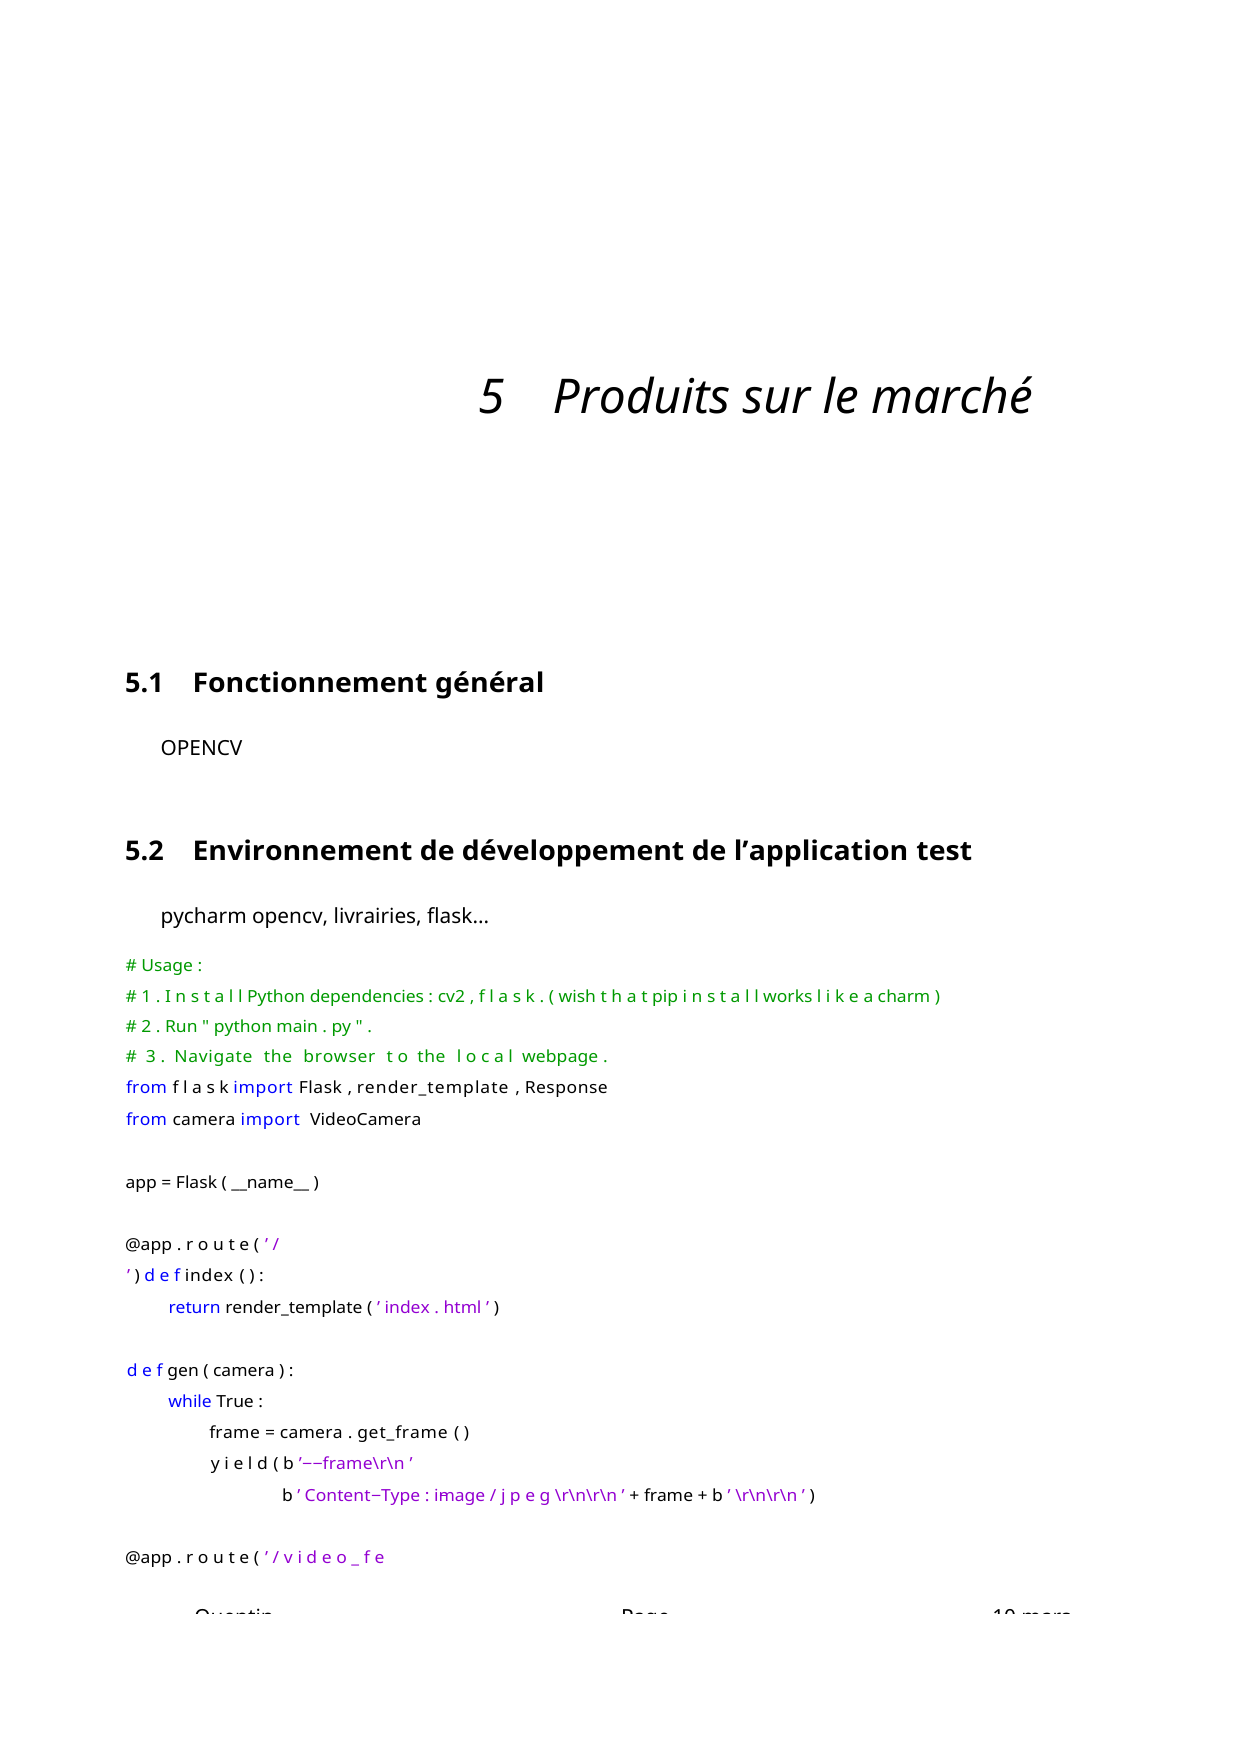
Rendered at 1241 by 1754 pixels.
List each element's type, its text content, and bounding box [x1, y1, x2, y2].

text # 3 . Navigate the browser t o the l o c a l webpage . from f l a s k import Flask , render_template , Response from camera import VideoCamera [125, 1045, 644, 1130]
text b ’ Content−Type : image / j p e g \r\n\r\n ’ + frame + b ’ \r\n\r\n ’ ) [282, 1483, 1171, 1506]
text # Usage : [125, 954, 1171, 976]
text OPENCV [160, 733, 1171, 762]
text # 2 . Run " python main . py " . [125, 1014, 1171, 1037]
subtitle Environnement de développement de l’application test [125, 832, 1171, 869]
text # 1 . I n s t a l l Python dependencies : cv2 , f l a s k . ( wish t h a t pip i n s t a l l works l i k e a charm ) [125, 984, 1171, 1007]
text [125, 1546, 389, 1569]
subtitle Fonctionnement général [125, 664, 1171, 701]
text frame = camera . get_frame ( ) y i e l d ( b ’−−frame\r\n ’ [209, 1421, 474, 1475]
text @app . r o u t e ( ’ / ’ ) d e f index ( ) : [125, 1233, 280, 1287]
subtitle Produits sur le marché [478, 362, 1171, 427]
text pycharm opencv, livrairies, flask... [160, 901, 1171, 930]
text return render_template ( ’ index . html ’ ) [168, 1295, 1171, 1318]
text d e f gen ( camera ) : while True : [127, 1358, 332, 1412]
text app = Flask ( __name__ ) [125, 1170, 1171, 1193]
